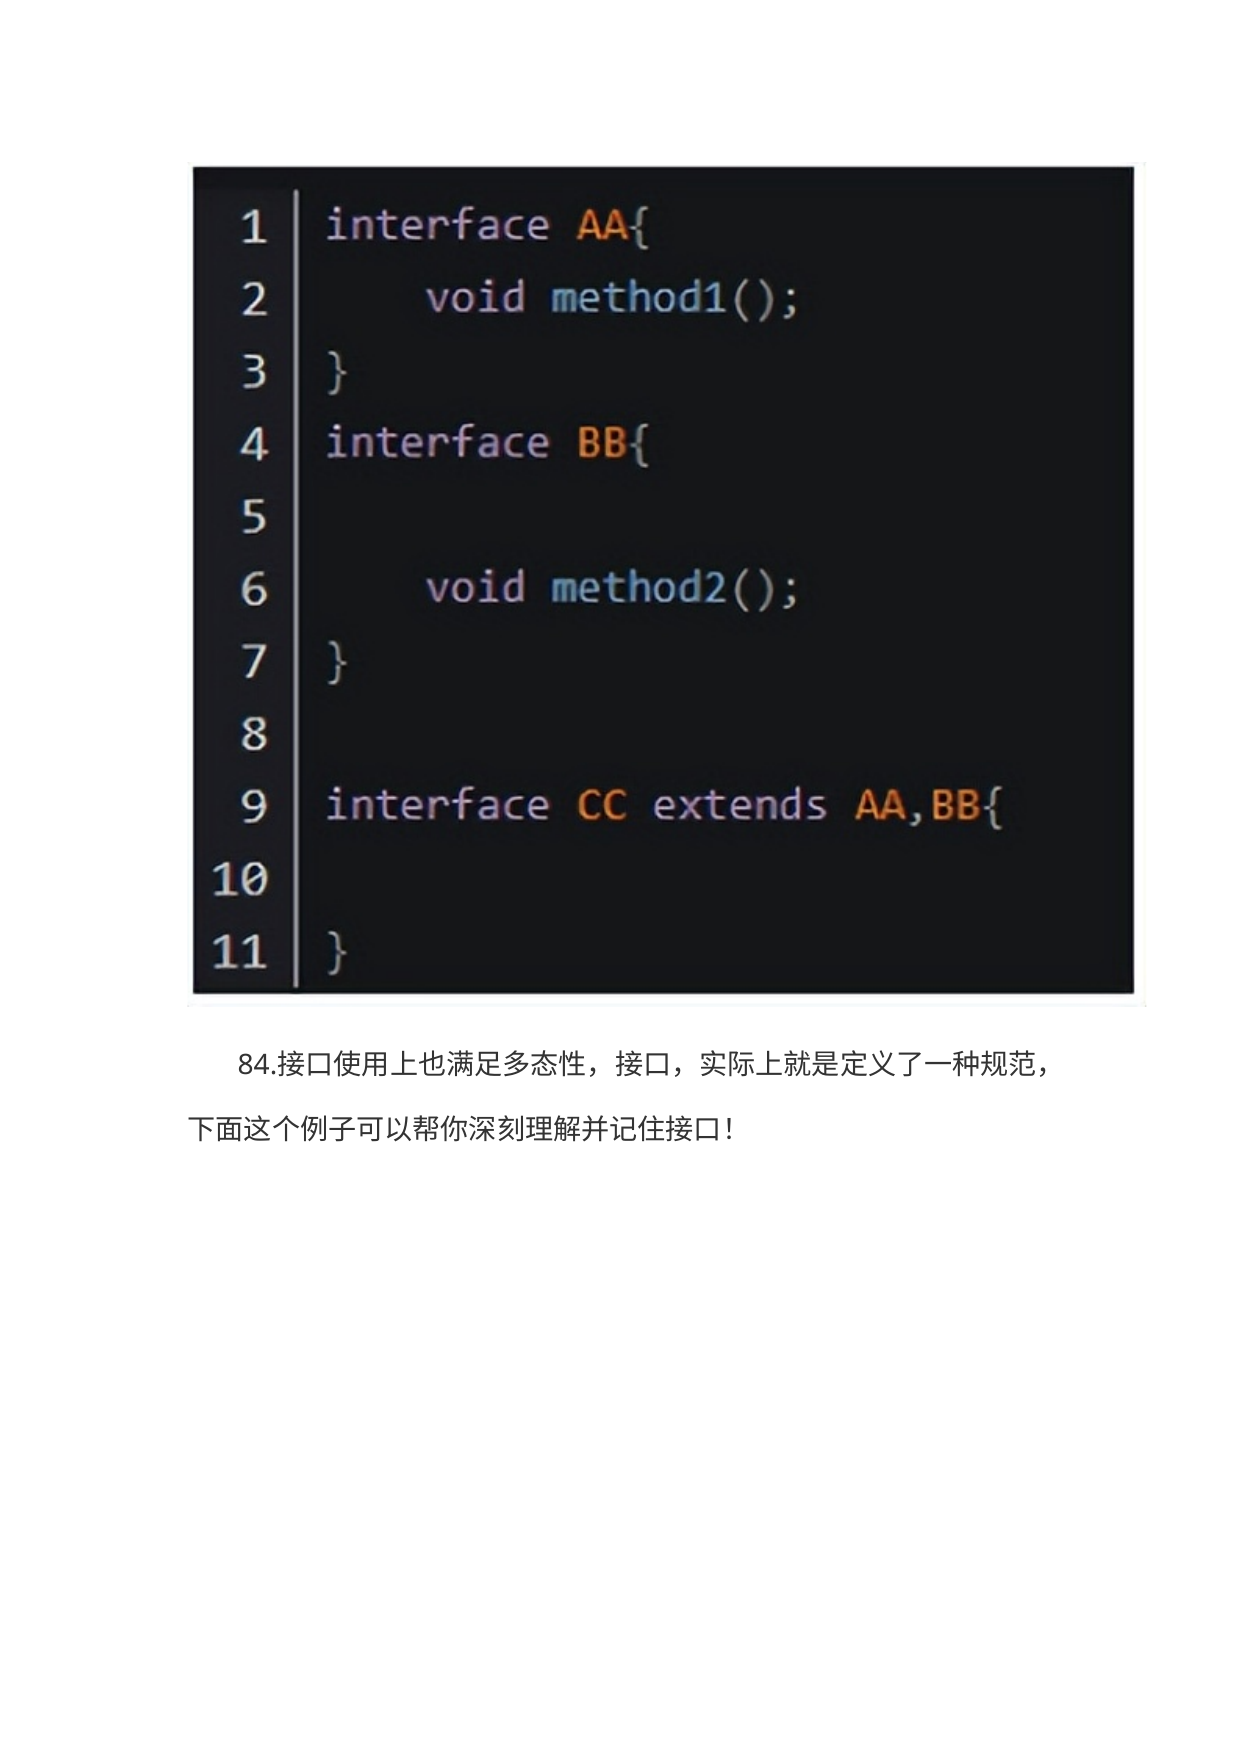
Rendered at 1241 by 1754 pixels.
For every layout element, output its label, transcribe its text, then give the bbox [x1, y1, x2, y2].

text 84.接口使用上也满足多态性，接口，实际上就是定义了一种规范，下面这个例子可以帮你深刻理解并记住接口！ [187, 1030, 1053, 1160]
picture [187, 162, 1147, 1007]
